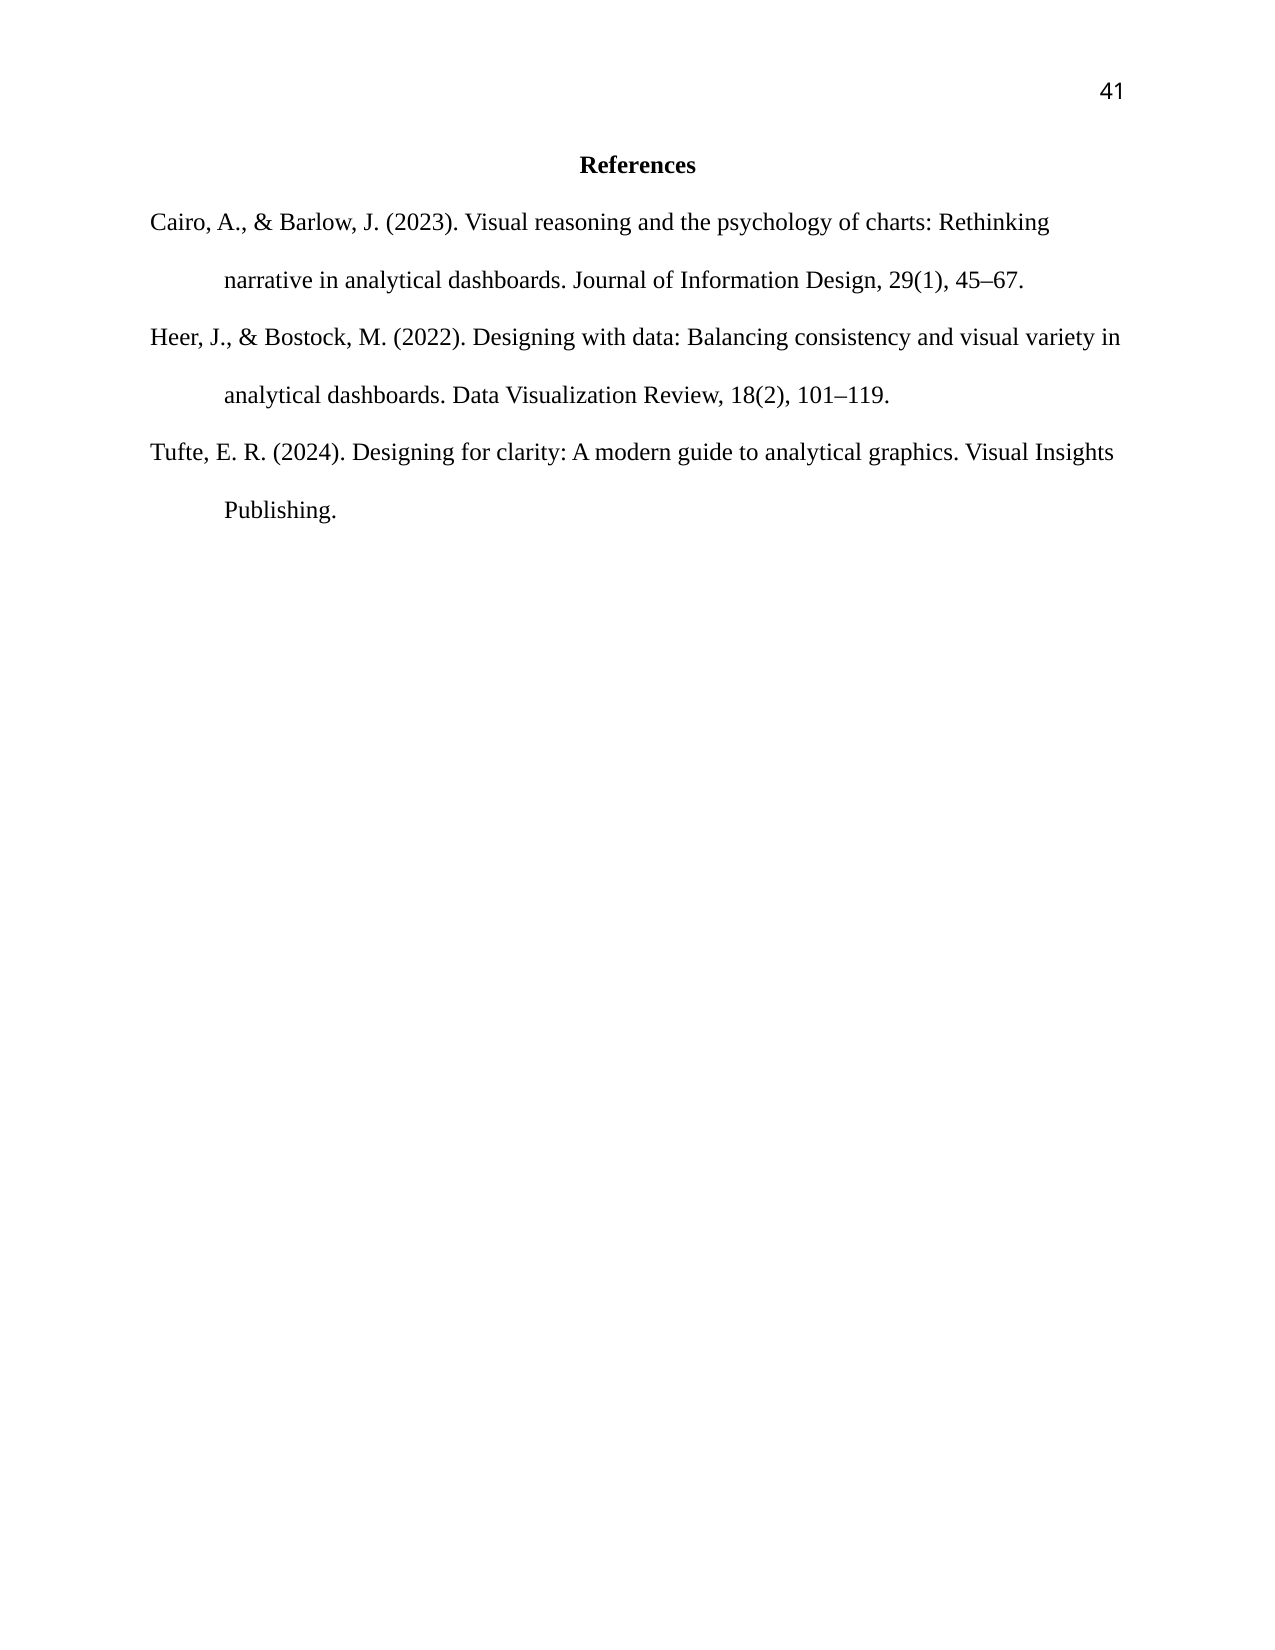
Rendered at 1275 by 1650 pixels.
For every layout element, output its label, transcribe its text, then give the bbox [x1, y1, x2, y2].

list Tufte, E. R. (2024). Designing for clarity: A modern guide to analytical graphics. Visual Insights Publishing. [150, 437, 1125, 524]
text References [150, 150, 1125, 179]
list Cairo, A., & Barlow, J. (2023). Visual reasoning and the psychology of charts: Rethinking narrative in analytical dashboards. Journal of Information Design, 29(1), 45–67. [150, 207, 1125, 294]
list Heer, J., & Bostock, M. (2022). Designing with data: Balancing consistency and visual variety in analytical dashboards. Data Visualization Review, 18(2), 101–119. [150, 322, 1125, 409]
